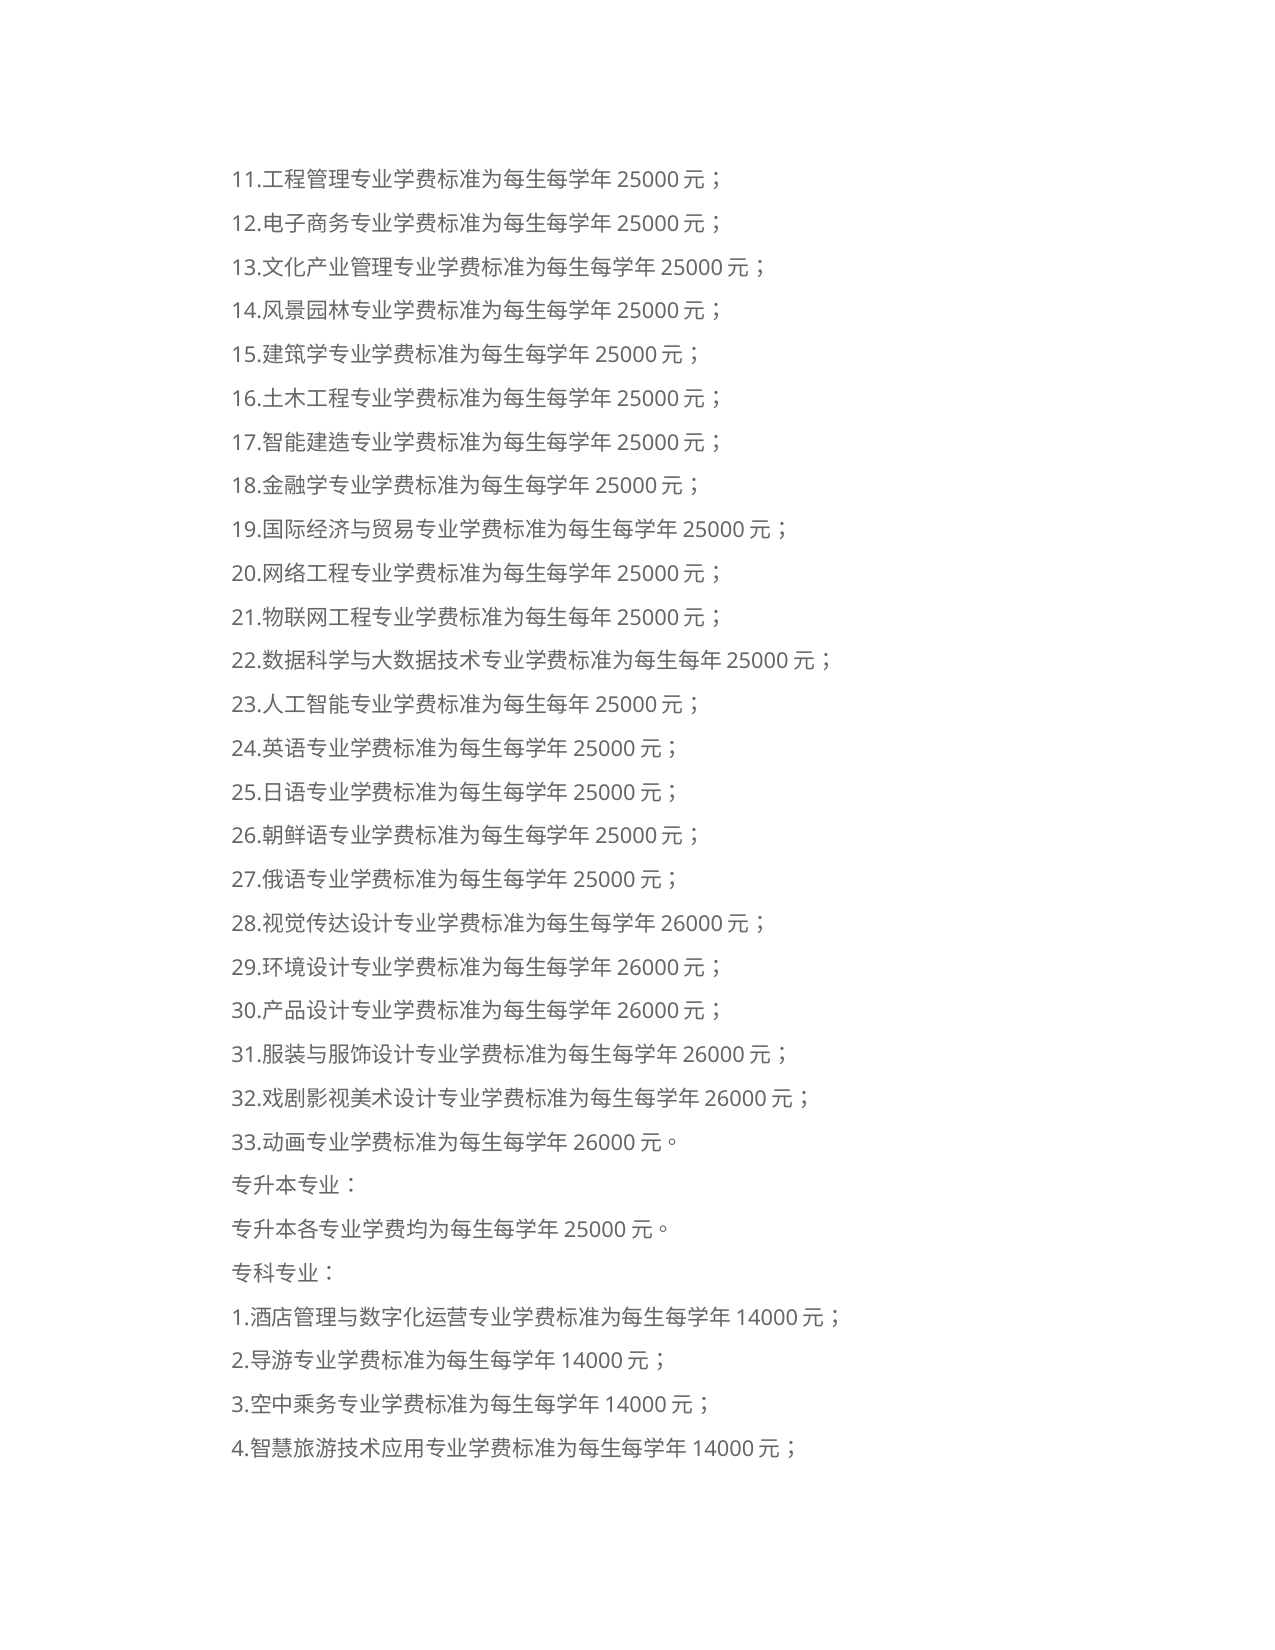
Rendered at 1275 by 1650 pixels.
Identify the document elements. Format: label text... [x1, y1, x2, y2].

text 专升本专业： [187, 1156, 1087, 1200]
text 11.工程管理专业学费标准为每生每学年25000元； [187, 150, 1087, 194]
text 13.文化产业管理专业学费标准为每生每学年25000元； [187, 237, 1087, 281]
text 3.空中乘务专业学费标准为每生每学年14000元； [187, 1375, 1087, 1419]
text 22.数据科学与大数据技术专业学费标准为每生每年25000元； [187, 631, 1087, 675]
text 专科专业： [187, 1244, 1087, 1287]
text 16.土木工程专业学费标准为每生每学年25000元； [187, 369, 1087, 412]
text 18.金融学专业学费标准为每生每学年25000元； [187, 456, 1087, 500]
text 17.智能建造专业学费标准为每生每学年25000元； [187, 412, 1087, 456]
text 15.建筑学专业学费标准为每生每学年25000元； [187, 325, 1087, 369]
text 19.国际经济与贸易专业学费标准为每生每学年25000元； [187, 500, 1087, 544]
text 30.产品设计专业学费标准为每生每学年26000元； [187, 981, 1087, 1025]
text 4.智慧旅游技术应用专业学费标准为每生每学年14000元； [187, 1419, 1087, 1462]
text 12.电子商务专业学费标准为每生每学年25000元； [187, 194, 1087, 237]
text 21.物联网工程专业学费标准为每生每年25000元； [187, 587, 1087, 631]
text 23.人工智能专业学费标准为每生每年25000元； [187, 675, 1087, 719]
text 2.导游专业学费标准为每生每学年14000元； [187, 1331, 1087, 1375]
text 33.动画专业学费标准为每生每学年26000元。 [187, 1112, 1087, 1156]
text 31.服装与服饰设计专业学费标准为每生每学年26000元； [187, 1025, 1087, 1069]
text 专升本各专业学费均为每生每学年25000元。 [187, 1200, 1087, 1244]
text 27.俄语专业学费标准为每生每学年25000元； [187, 850, 1087, 894]
text 32.戏剧影视美术设计专业学费标准为每生每学年26000元； [187, 1069, 1087, 1112]
text 29.环境设计专业学费标准为每生每学年26000元； [187, 937, 1087, 981]
text 26.朝鲜语专业学费标准为每生每学年25000元； [187, 806, 1087, 850]
text 14.风景园林专业学费标准为每生每学年25000元； [187, 281, 1087, 325]
text 24.英语专业学费标准为每生每学年25000元； [187, 719, 1087, 762]
text 25.日语专业学费标准为每生每学年25000元； [187, 762, 1087, 806]
text 28.视觉传达设计专业学费标准为每生每学年26000元； [187, 894, 1087, 937]
text 1.酒店管理与数字化运营专业学费标准为每生每学年14000元； [187, 1287, 1087, 1331]
text 20.网络工程专业学费标准为每生每学年25000元； [187, 544, 1087, 587]
